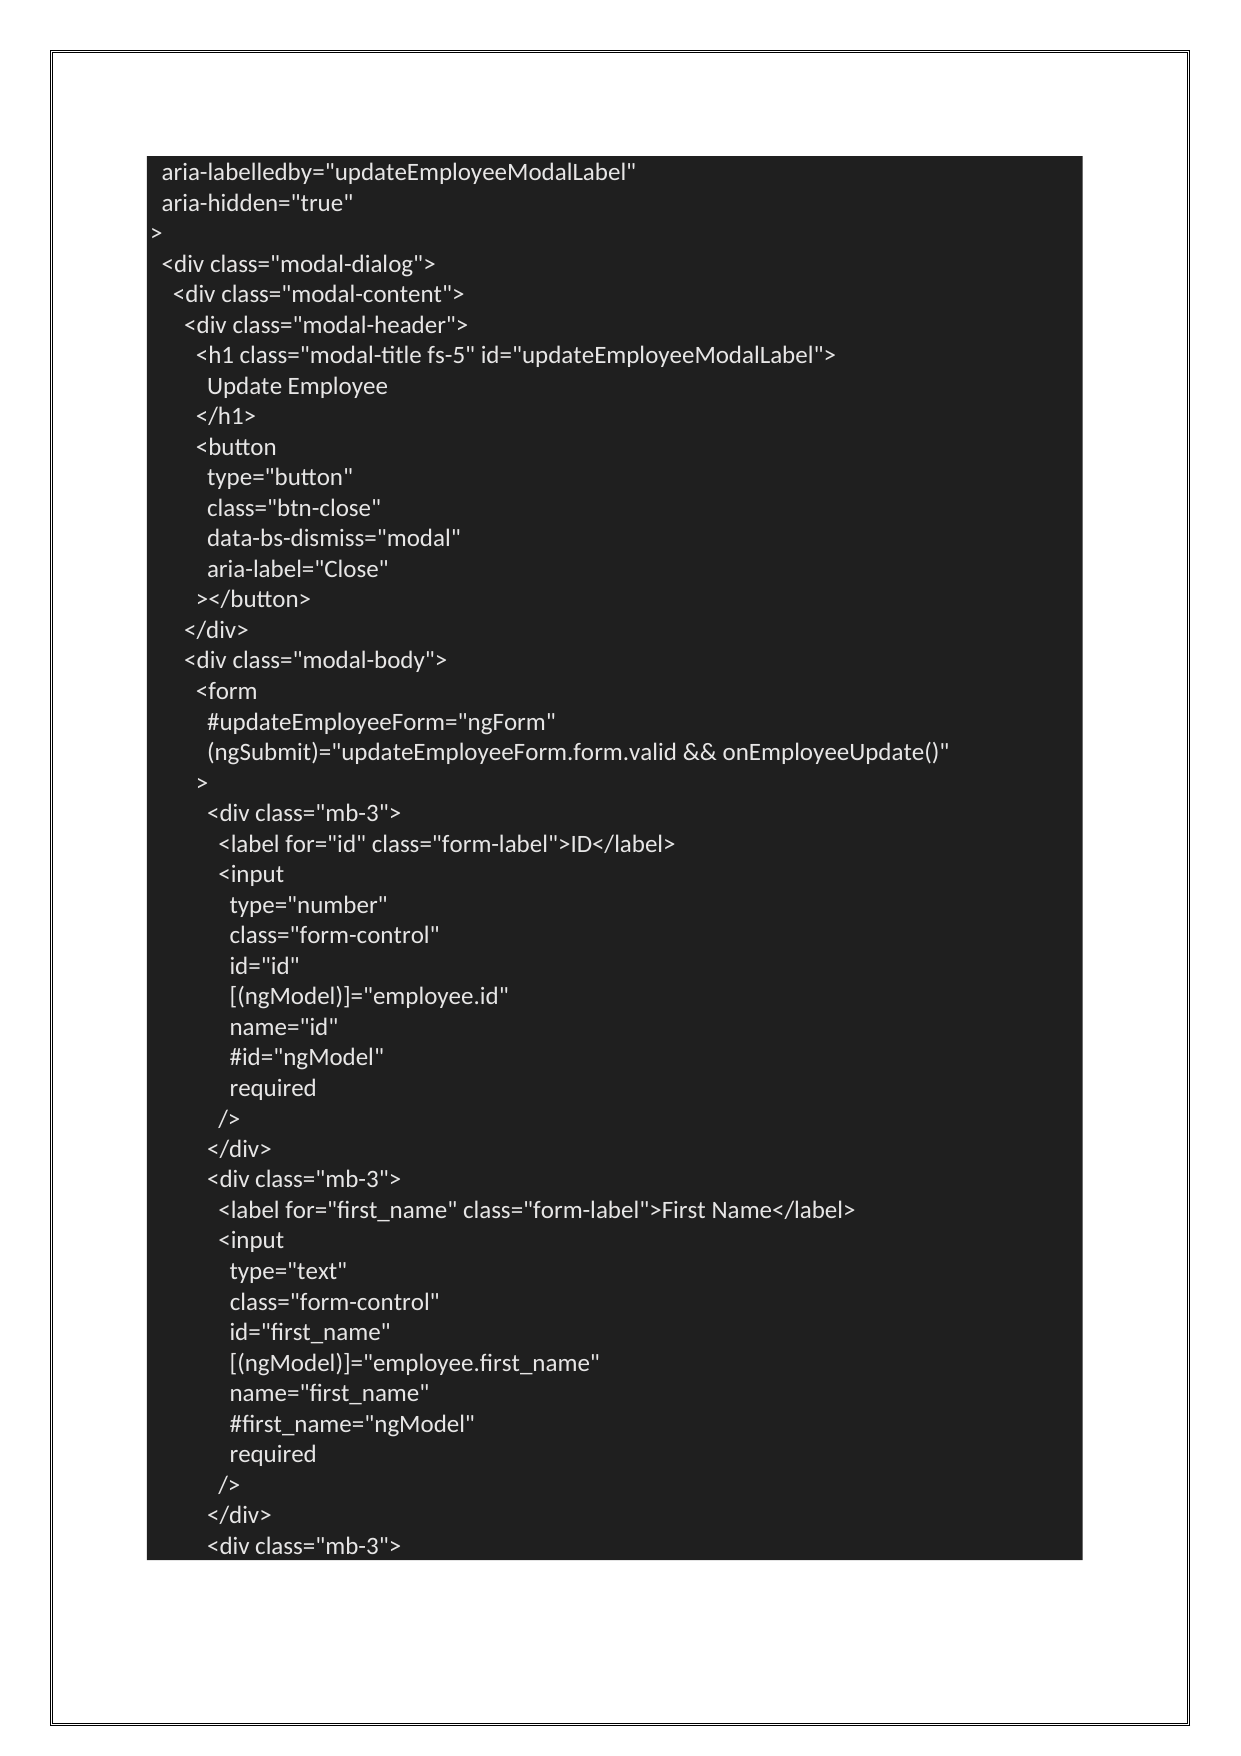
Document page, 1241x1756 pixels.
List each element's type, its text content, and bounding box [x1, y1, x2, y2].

text #id="ngModel" required [229, 1042, 386, 1103]
text [(ngModel)]="employee.id" name="id" [229, 981, 511, 1042]
text <div class="mb-3"> [207, 797, 1094, 828]
text /> [218, 1469, 1094, 1499]
text <form #updateEmployeeForm="ngForm" [196, 675, 558, 736]
text <label for="first_name" class="form-label">First Name</label> [218, 1194, 1094, 1225]
text <div class="modal-body"> [184, 644, 1094, 675]
text <div class="mb-3"> [207, 1530, 1094, 1560]
text <input type="number" class="form-control" id="id" [218, 858, 440, 981]
text (ngSubmit)="updateEmployeeForm.form.valid && onEmployeeUpdate()" [207, 736, 1094, 767]
text > [150, 217, 1094, 248]
text <div class="modal-header"> [184, 309, 1094, 339]
text <h1 class="modal-title fs-5" id="updateEmployeeModalLabel"> Update Employee [196, 339, 838, 400]
text </h1> [196, 400, 1094, 431]
text required [229, 1438, 1094, 1469]
text aria-labelledby="updateEmployeeModalLabel" aria-hidden="true" [161, 156, 637, 217]
text <div class="modal-dialog"> [161, 248, 1094, 278]
text </div> [184, 614, 1094, 644]
text </div> [207, 1133, 1094, 1164]
text <label for="id" class="form-label">ID</label> [218, 828, 1094, 858]
text data-bs-dismiss="modal" aria-label="Close" [207, 522, 461, 583]
text <div class="modal-content"> [173, 278, 1094, 309]
text /> [218, 1103, 1094, 1133]
text <input type="text" [218, 1225, 349, 1286]
text > [196, 767, 1094, 797]
text ></button> [196, 583, 1094, 614]
text class="form-control" id="first_name" [(ngModel)]="employee.first_name" name="first_name" #first_name="ngModel" [229, 1286, 601, 1438]
text <button type="button" class="btn-close" [196, 431, 382, 522]
text </div> [207, 1499, 1094, 1530]
text <div class="mb-3"> [207, 1164, 1094, 1194]
